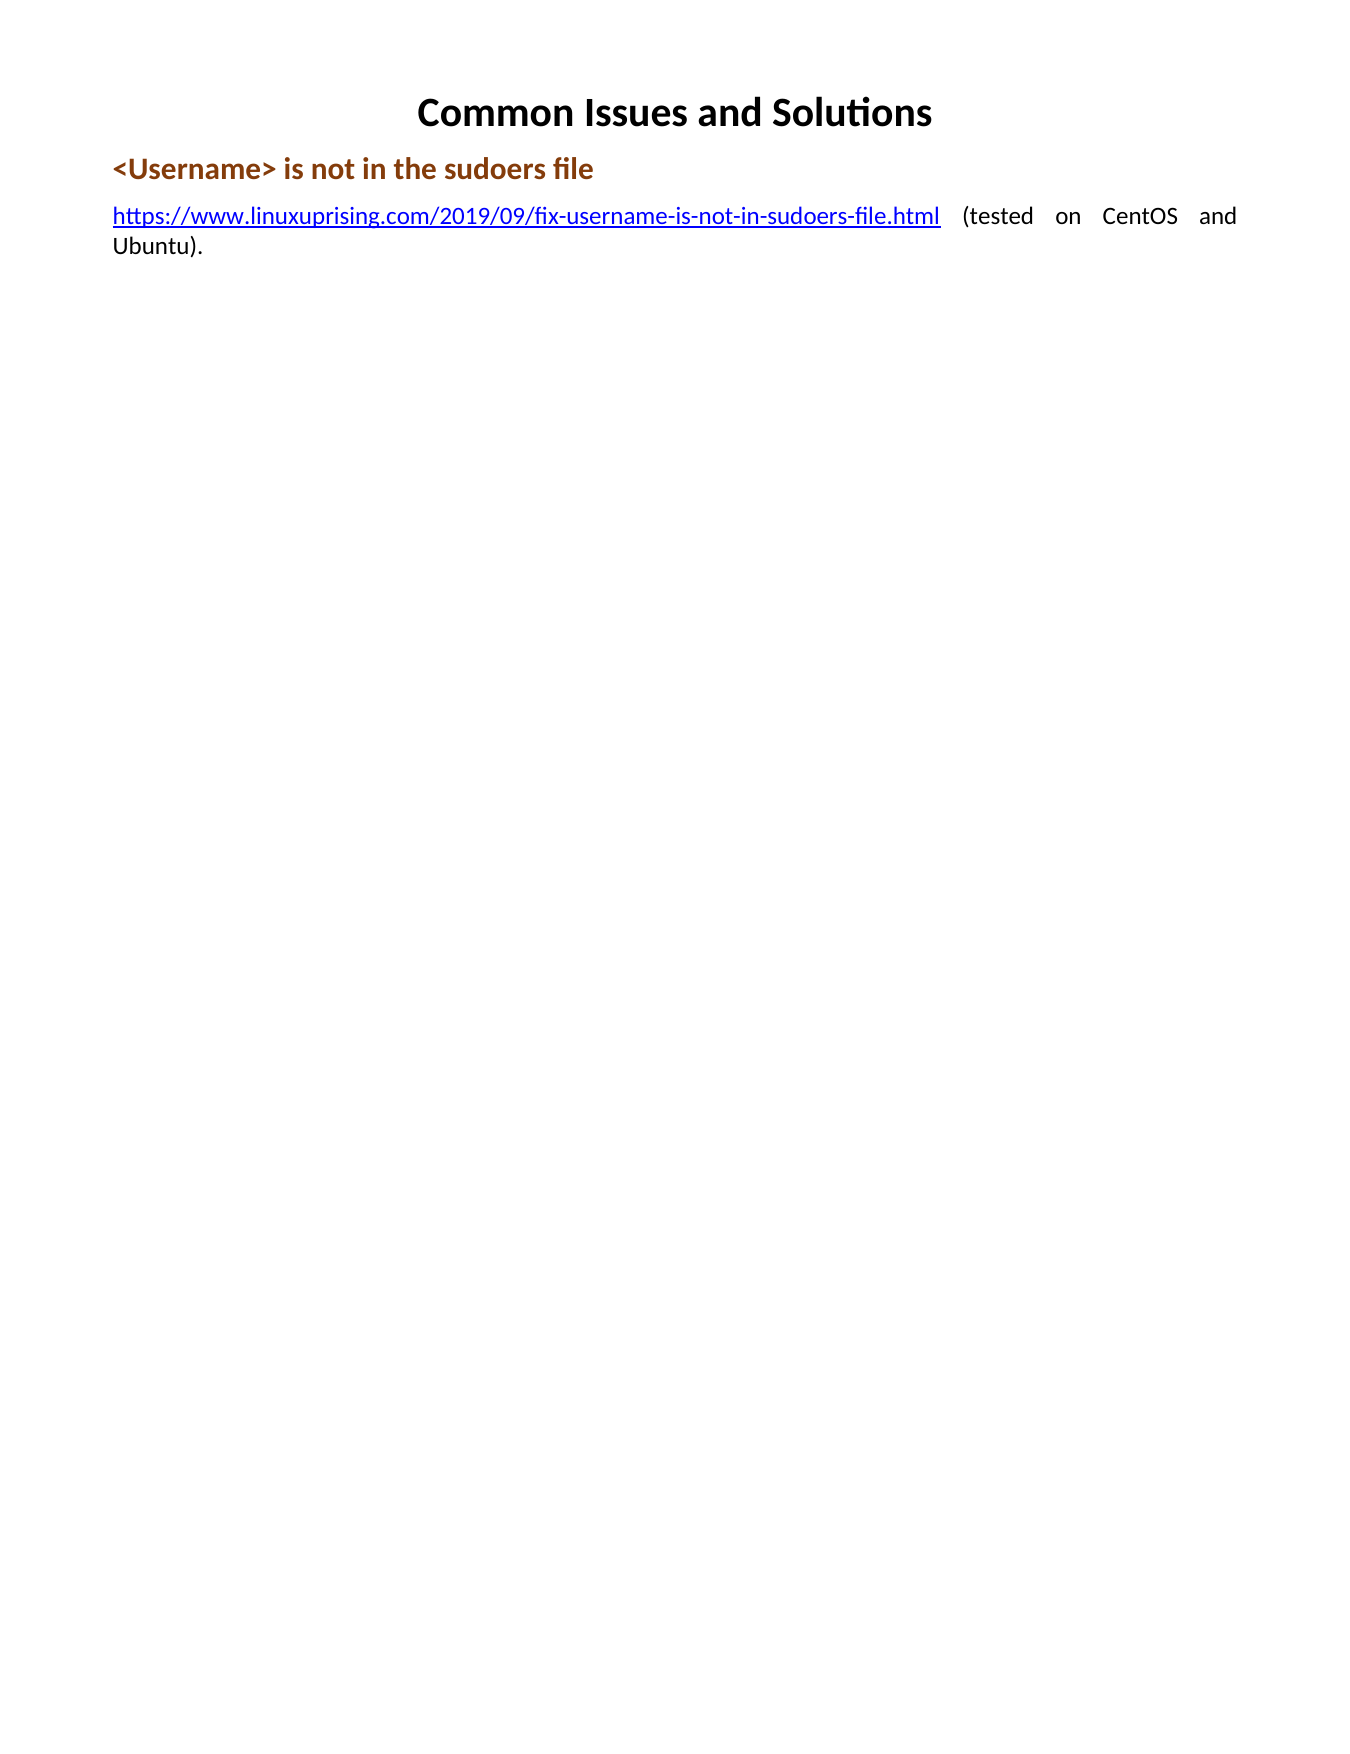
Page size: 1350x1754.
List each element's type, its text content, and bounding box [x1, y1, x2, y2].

subtitle <Username> is not in the sudoers file [112, 149, 1237, 187]
text https://www.linuxuprising.com/2019/09/fix-username-is-not-in-sudoers-file.html (tested on CentOS and Ubuntu). [112, 200, 1237, 261]
subtitle Common Issues and Solutions [112, 86, 1237, 137]
